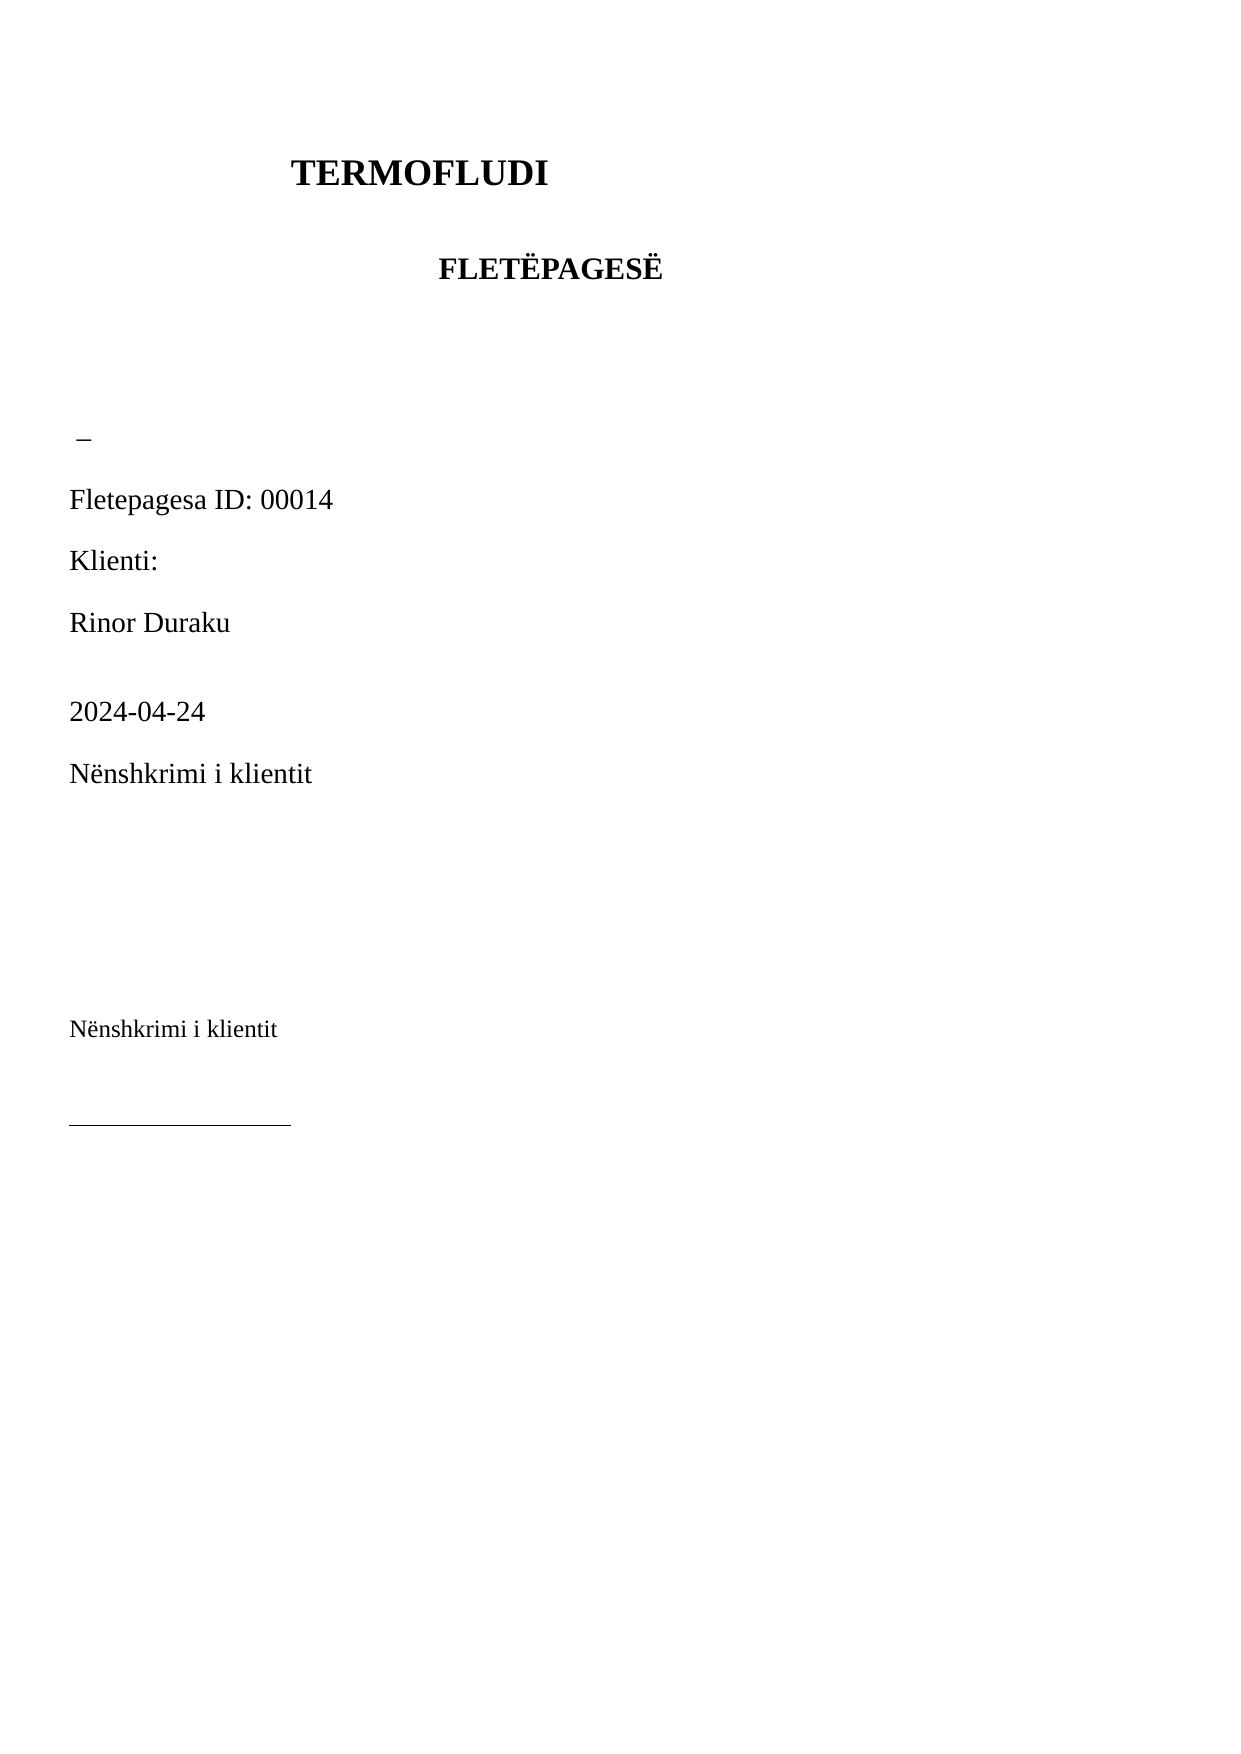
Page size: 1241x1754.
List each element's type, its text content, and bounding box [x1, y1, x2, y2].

text Nënshkrimi i klientit [69, 1027, 1171, 1113]
text – [69, 423, 1171, 457]
text TERMOFLUDI FLETËPAGESË [69, 150, 1171, 287]
text Klienti: [69, 548, 1171, 581]
text Fletepagesa ID: 00014 [69, 485, 1171, 519]
text Rinor Duraku [69, 610, 1171, 643]
text Nënshkrimi i klientit [69, 763, 1171, 797]
text 2024-04-24 [69, 701, 1171, 734]
